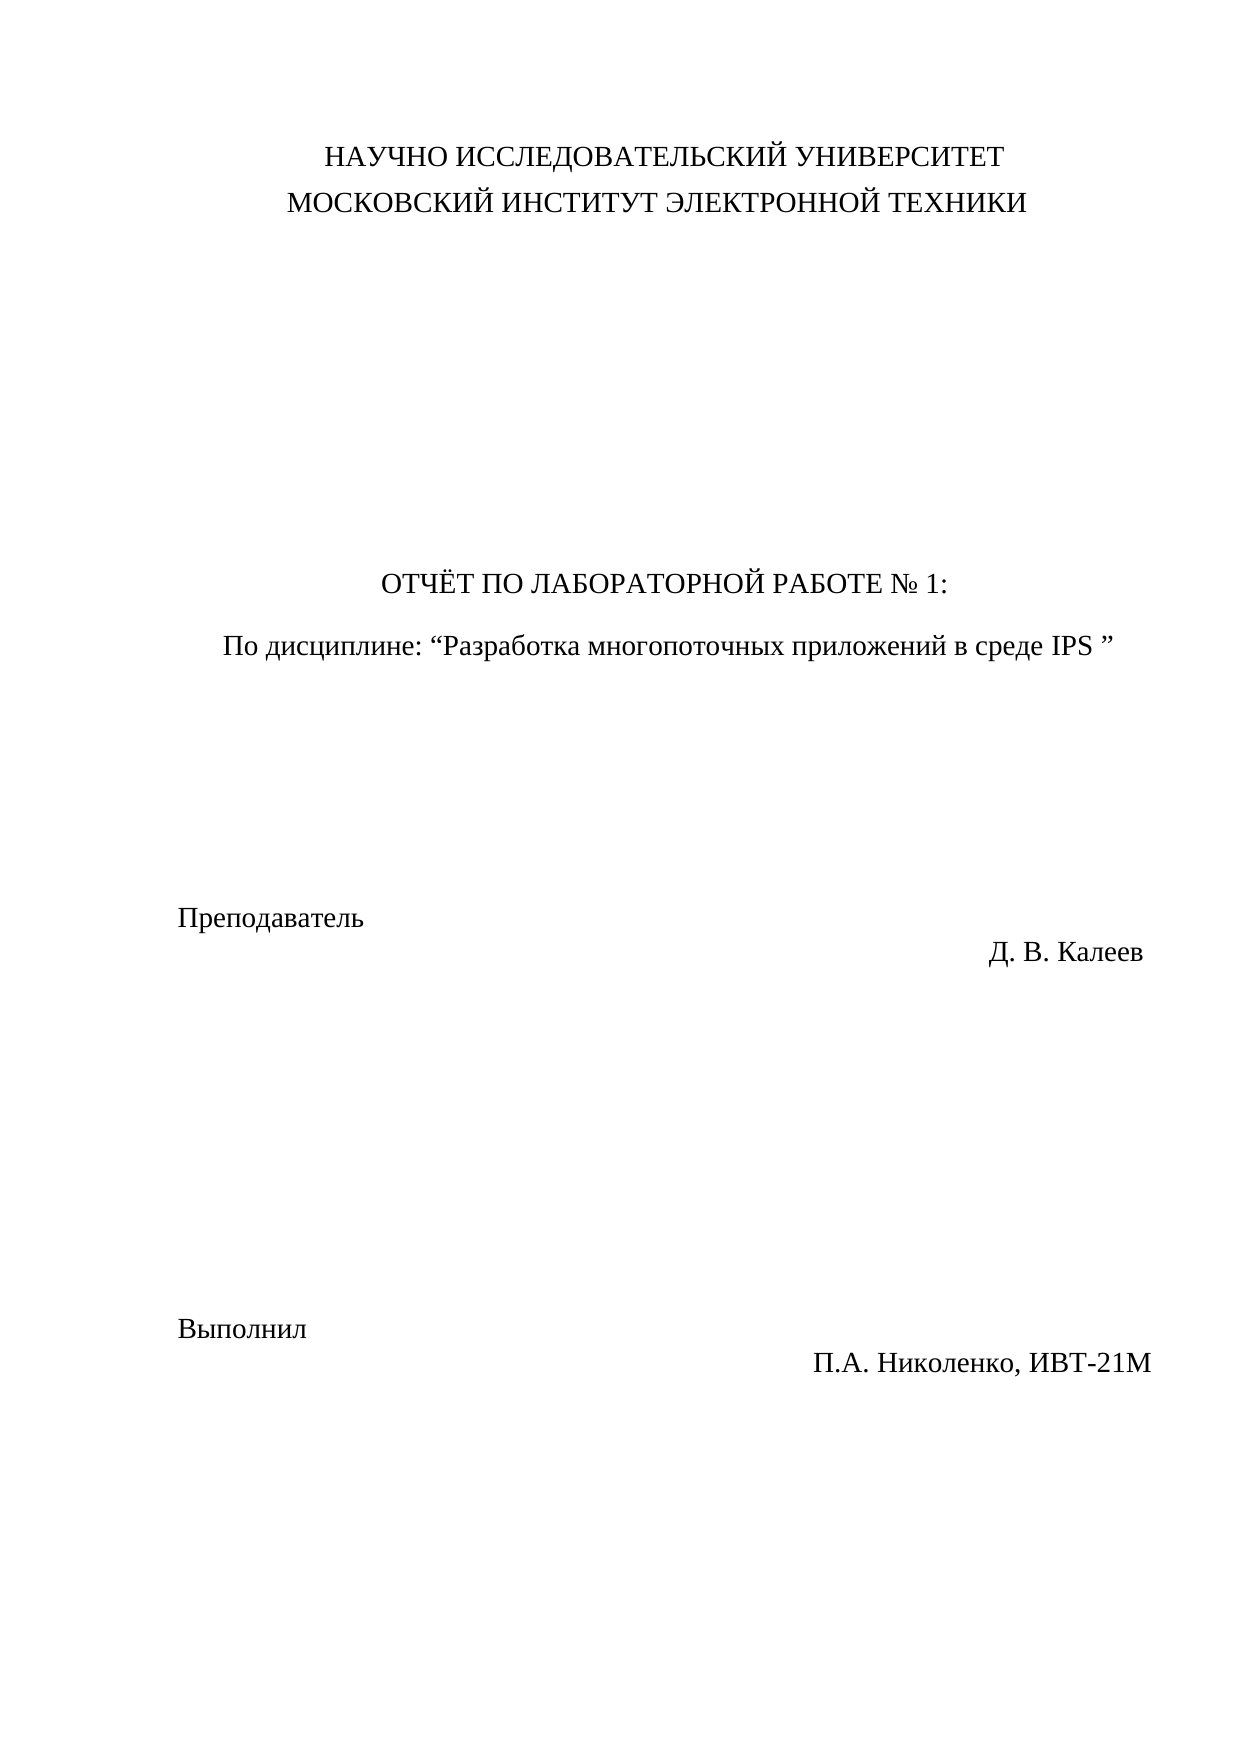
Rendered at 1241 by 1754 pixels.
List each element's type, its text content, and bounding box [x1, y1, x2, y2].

text ОТЧЁТ ПО ЛАБОРАТОРНОЙ РАБОТЕ № 1: [177, 566, 1152, 599]
text Д. В. Калеев [177, 934, 1152, 967]
text НАУЧНО ИССЛЕДОВАТЕЛЬСКИЙ УНИВЕРСИТЕТ [177, 139, 1152, 172]
text По дисциплине: “Разработка многопоточных приложений в среде IPS ” [177, 628, 1152, 662]
text П.А. Николенко, ИВТ-21М [251, 1345, 1152, 1378]
text Выполнил [177, 1311, 1152, 1345]
text Преподаватель [177, 900, 1152, 934]
text МОСКОВСКИЙ ИНСТИТУТ ЭЛЕКТРОННОЙ ТЕХНИКИ [177, 185, 1152, 218]
